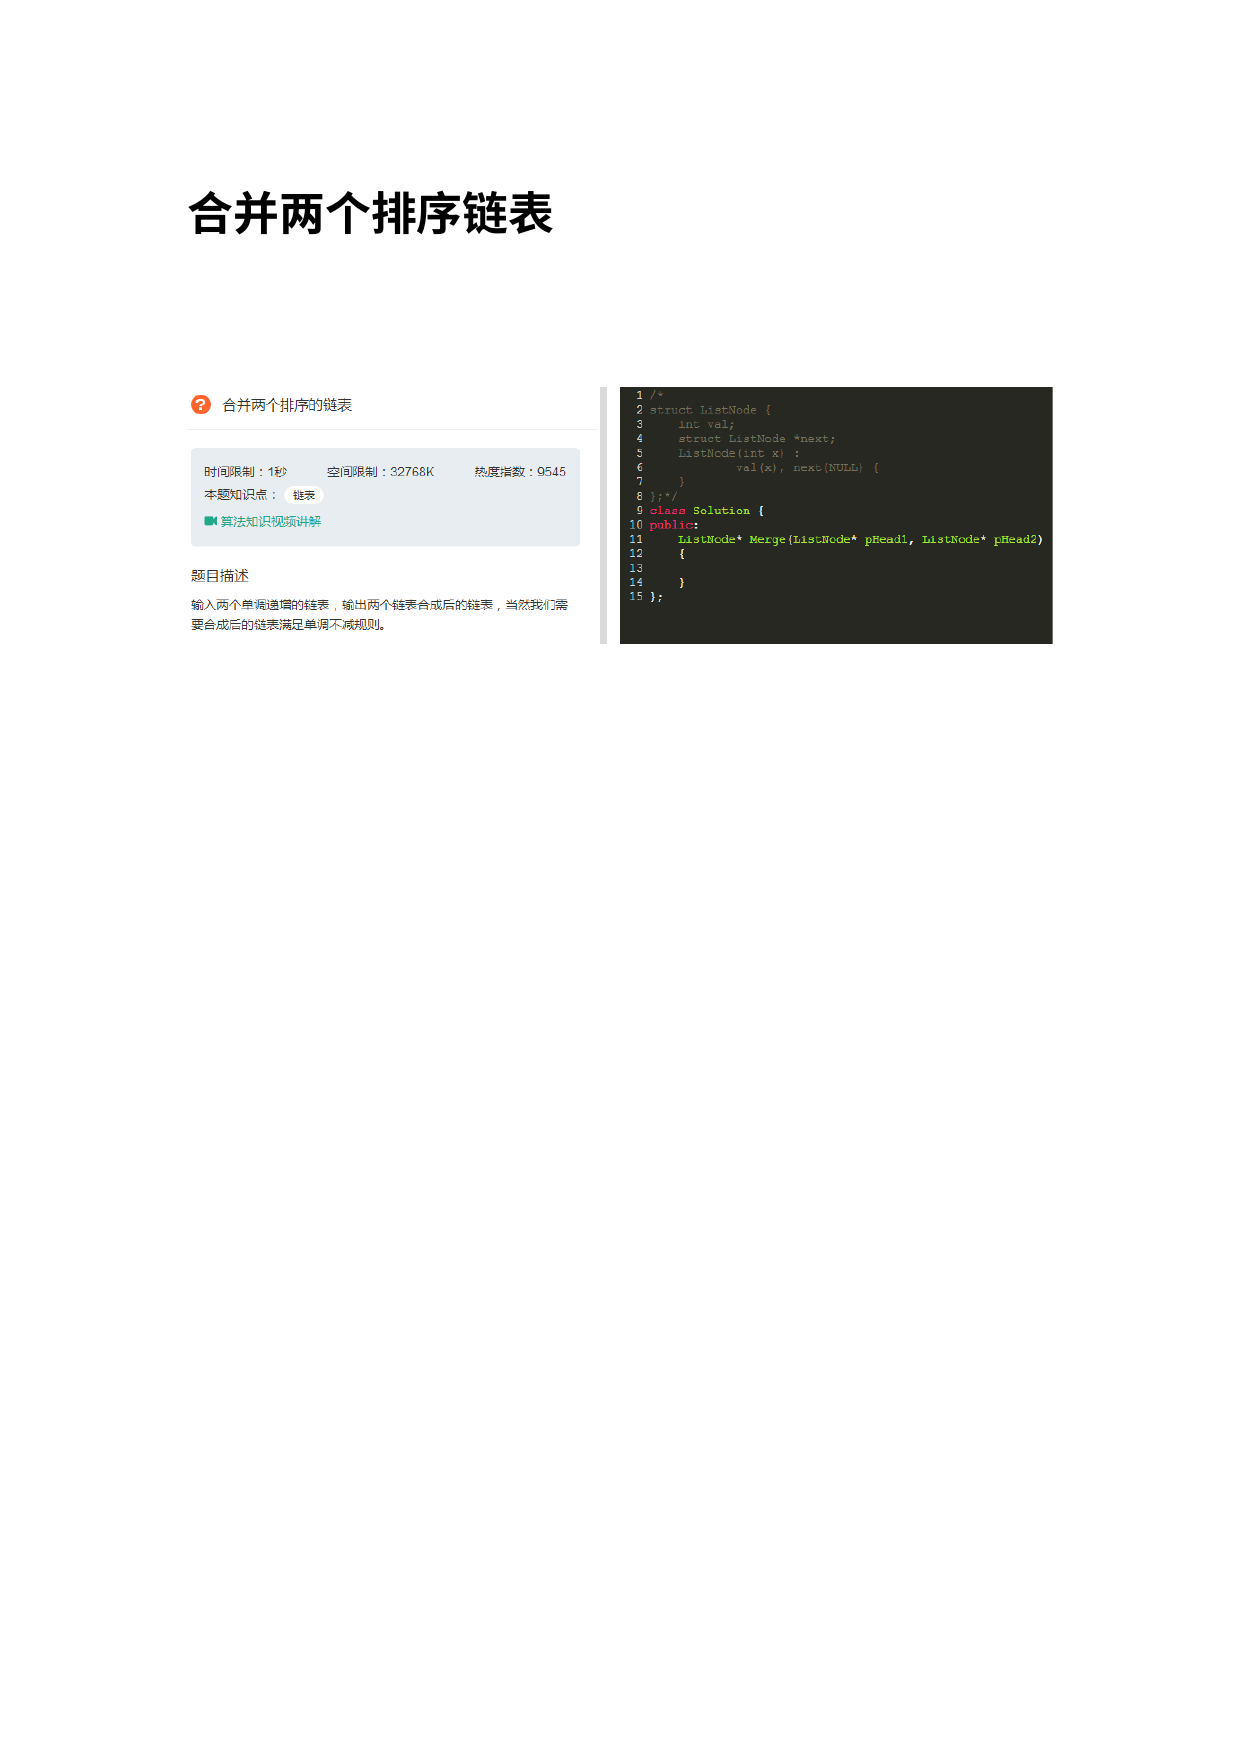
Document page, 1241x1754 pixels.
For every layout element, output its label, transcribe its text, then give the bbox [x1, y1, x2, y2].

picture [187, 387, 1053, 644]
subtitle 合并两个排序链表 [187, 162, 1053, 259]
